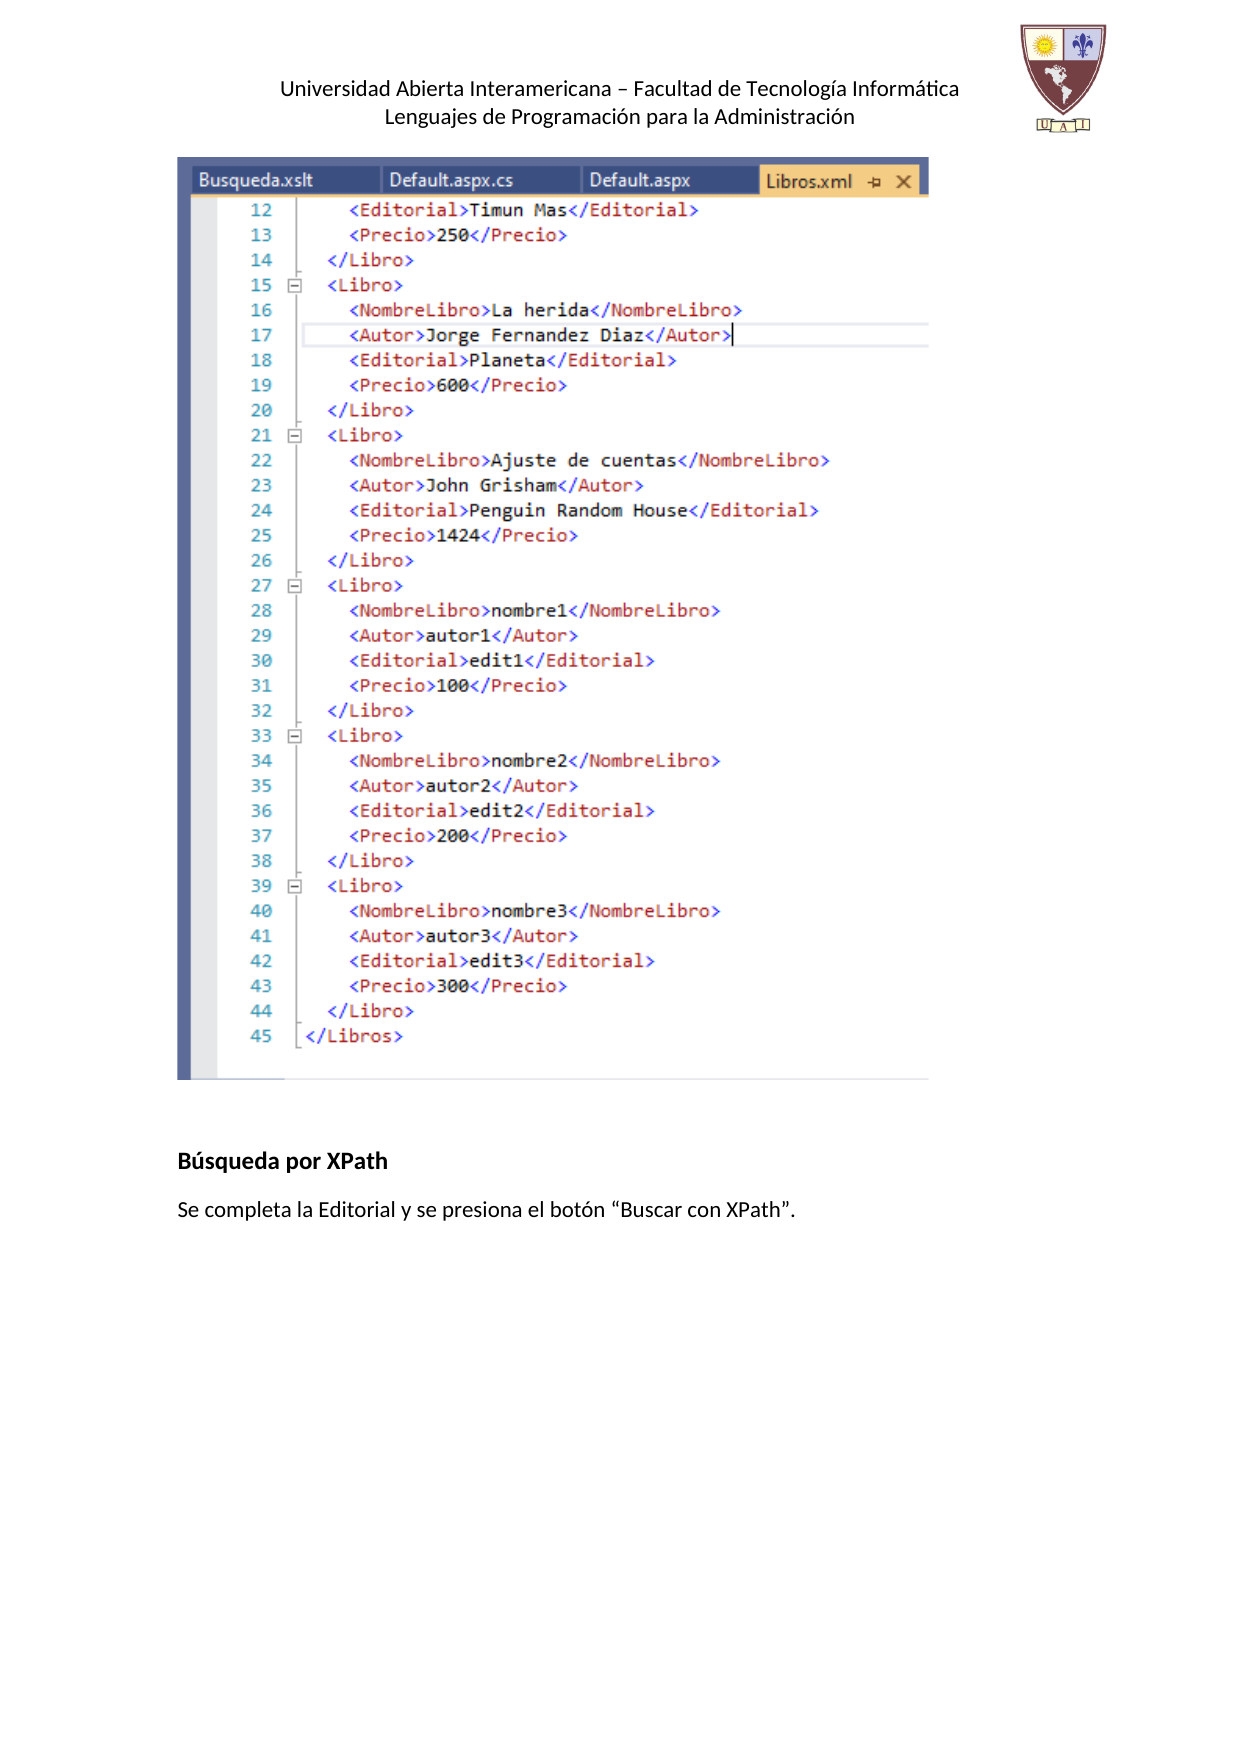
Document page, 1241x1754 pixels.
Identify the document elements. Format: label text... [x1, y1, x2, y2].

picture [177, 157, 929, 1080]
text Búsqueda por XPath [177, 1146, 1063, 1176]
picture [1012, 16, 1110, 132]
text Se completa la Editorial y se presiona el botón “Buscar con XPath”. [177, 1195, 1063, 1223]
